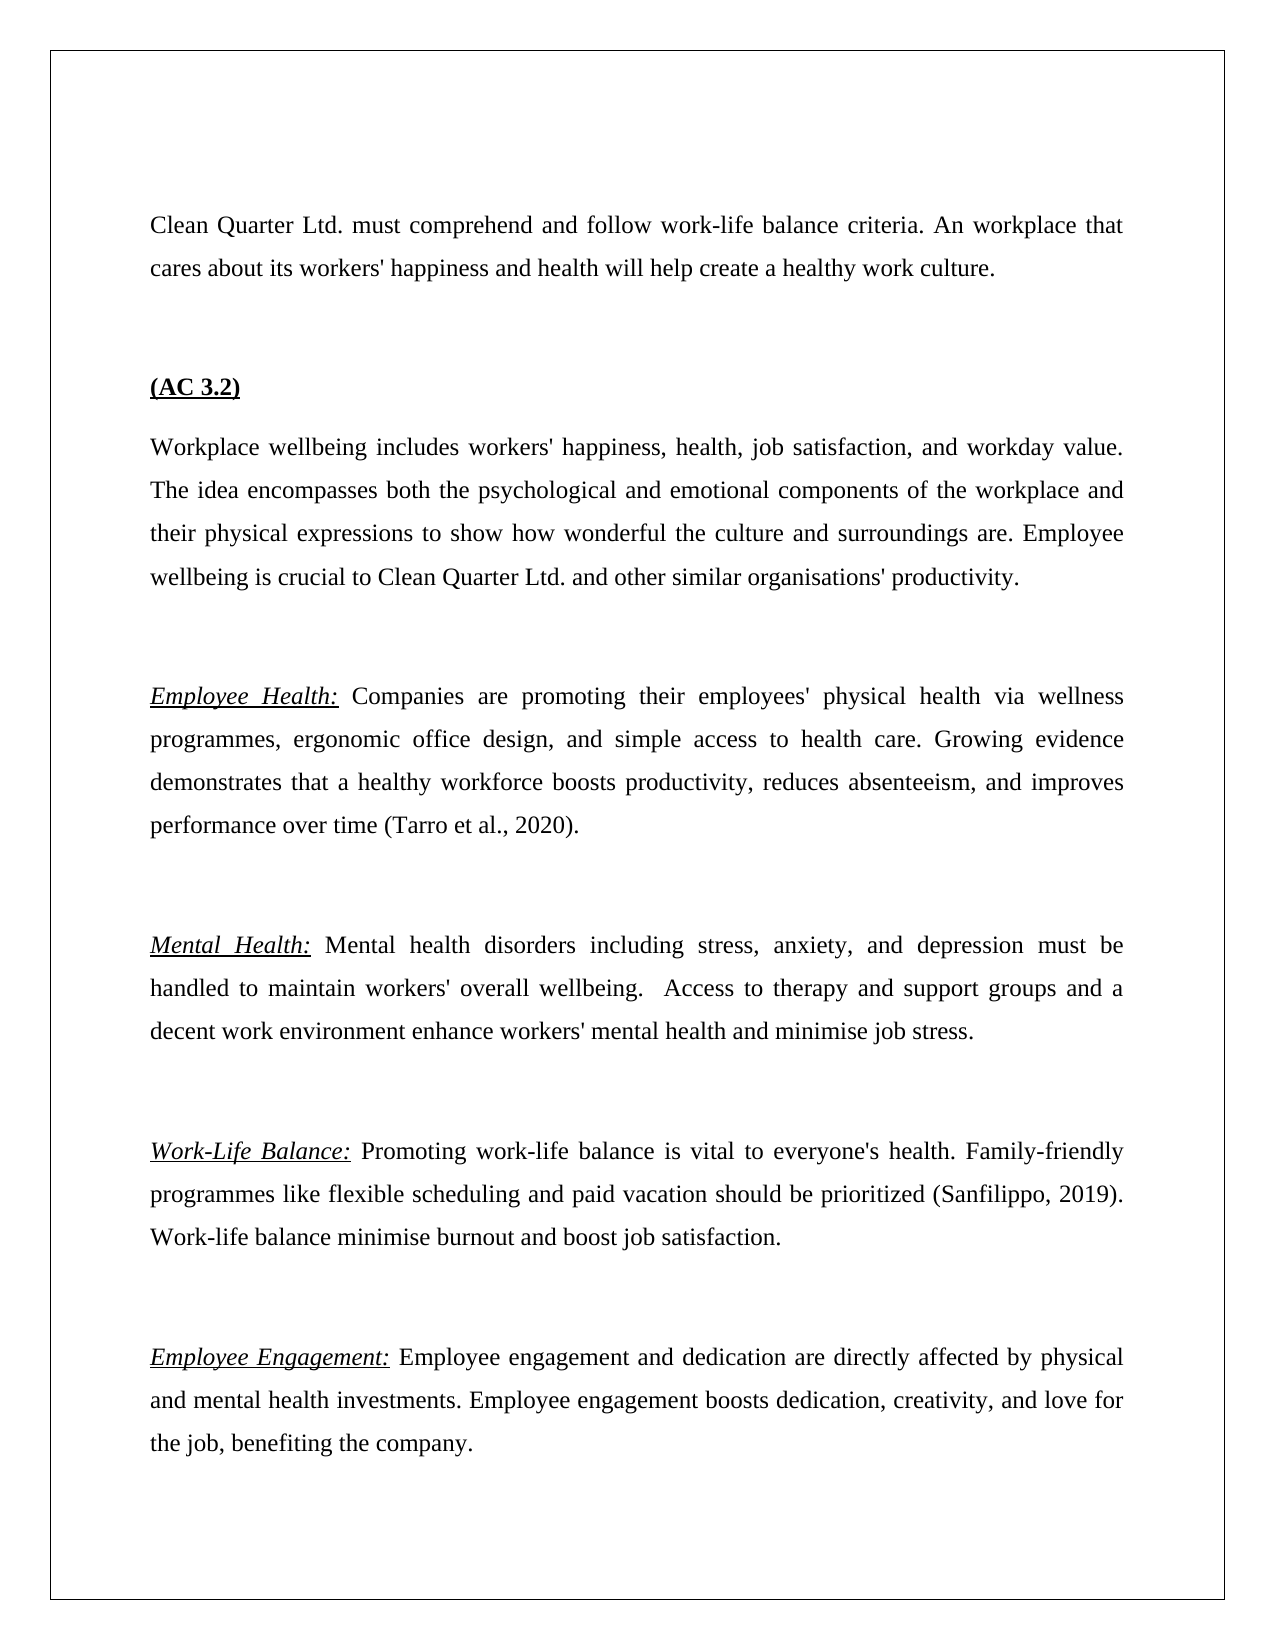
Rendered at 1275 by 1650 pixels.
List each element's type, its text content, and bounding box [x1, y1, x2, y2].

text Employee Engagement: Employee engagement and dedication are directly affected by physical and mental health investments. Employee engagement boosts dedication, creativity, and love for the job, benefiting the company. [150, 1342, 1125, 1457]
text Mental Health: Mental health disorders including stress, anxiety, and depression must be handled to maintain workers' overall wellbeing. Access to therapy and support groups and a decent work environment enhance workers' mental health and minimise job stress. [150, 930, 1125, 1045]
text (AC 3.2) [150, 372, 1125, 401]
text Employee Health: Companies are promoting their employees' physical health via wellness programmes, ergonomic office design, and simple access to health care. Growing evidence demonstrates that a healthy workforce boosts productivity, reduces absenteeism, and improves performance over time (Tarro et al., 2020). [150, 681, 1125, 839]
text Workplace wellbeing includes workers' happiness, health, job satisfaction, and workday value. The idea encompasses both the psychological and emotional components of the workplace and their physical expressions to show how wonderful the culture and surroundings are. Employee wellbeing is crucial to Clean Quarter Ltd. and other similar organisations' productivity. [150, 432, 1125, 590]
text Clean Quarter Ltd. must comprehend and follow work-life balance criteria. An workplace that cares about its workers' happiness and health will help create a healthy work culture. [150, 210, 1125, 282]
text Work-Life Balance: Promoting work-life balance is vital to everyone's health. Family-friendly programmes like flexible scheduling and paid vacation should be prioritized (Sanfilippo, 2019). Work-life balance minimise burnout and boost job satisfaction. [150, 1136, 1125, 1251]
